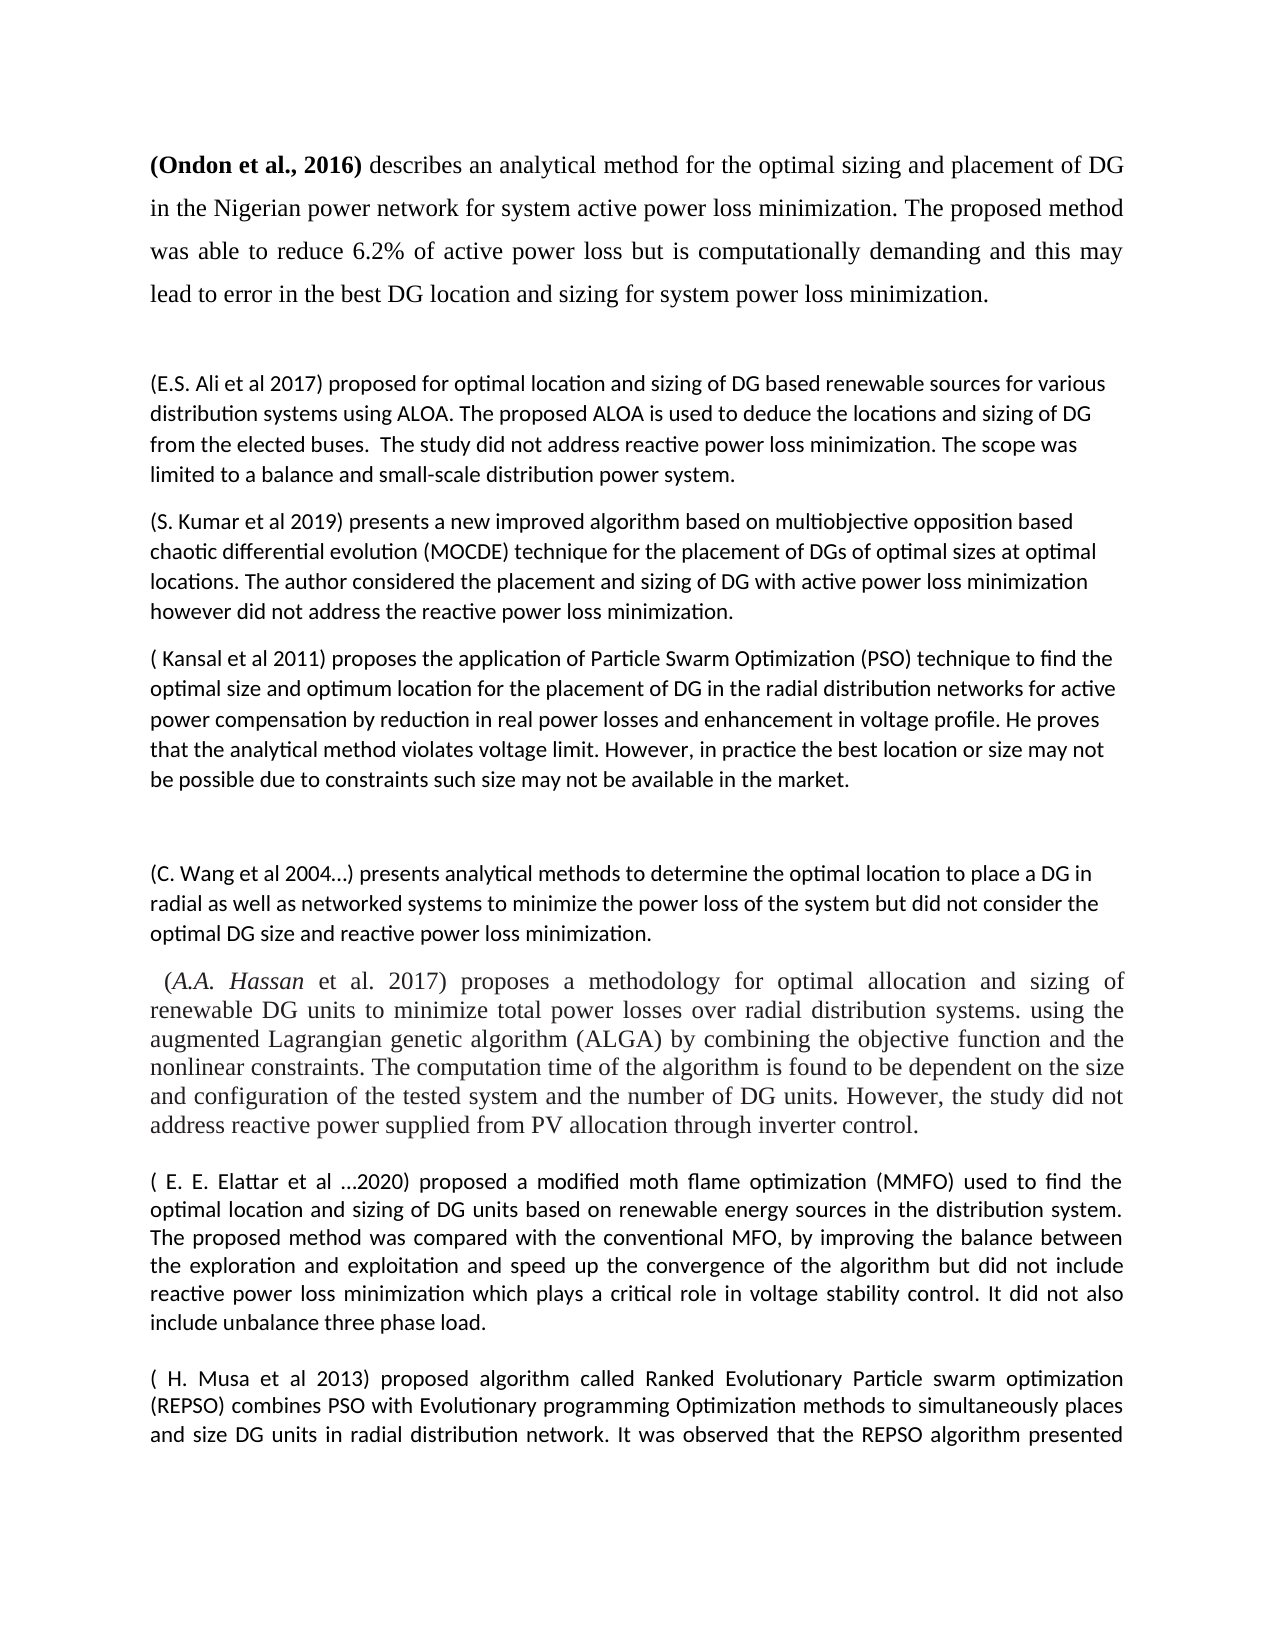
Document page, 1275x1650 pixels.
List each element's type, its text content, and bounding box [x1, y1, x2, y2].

text (E.S. Ali et al 2017) proposed for optimal location and sizing of DG based renewable sources for various distribution systems using ALOA. The proposed ALOA is used to deduce the locations and sizing of DG from the elected buses. The study did not address reactive power loss minimization. The scope was limited to a balance and small-scale distribution power system. [150, 369, 1125, 488]
text ( Kansal et al 2011) proposes the application of Particle Swarm Optimization (PSO) technique to find the optimal size and optimum location for the placement of DG in the radial distribution networks for active power compensation by reduction in real power losses and enhancement in voltage profile. He proves that the analytical method violates voltage limit. However, in practice the best location or size may not be possible due to constraints such size may not be available in the market. [150, 644, 1125, 793]
text ( E. E. Elattar et al …2020) proposed a modified moth flame optimization (MMFO) used to find the optimal location and sizing of DG units based on renewable energy sources in the distribution system. The proposed method was compared with the conventional MFO, by improving the balance between the exploration and exploitation and speed up the convergence of the algorithm but did not include reactive power loss minimization which plays a critical role in voltage stability control. It did not also include unbalance three phase load. [150, 1167, 1125, 1336]
text (C. Wang et al 2004…) presents analytical methods to determine the optimal location to place a DG in radial as well as networked systems to minimize the power loss of the system but did not consider the optimal DG size and reactive power loss minimization. [150, 859, 1125, 947]
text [150, 1364, 1125, 1448]
text (S. Kumar et al 2019) presents a new improved algorithm based on multiobjective opposition based chaotic differential evolution (MOCDE) technique for the placement of DGs of optimal sizes at optimal locations. The author considered the placement and sizing of DG with active power loss minimization however did not address the reactive power loss minimization. [150, 507, 1125, 626]
text (A.A. Hassan et al. 2017) proposes a methodology for optimal allocation and sizing of renewable DG units to minimize total power losses over radial distribution systems. using the augmented Lagrangian genetic algorithm (ALGA) by combining the objective function and the nonlinear constraints. The computation time of the algorithm is found to be dependent on the size and configuration of the tested system and the number of DG units. However, the study did not address reactive power supplied from PV allocation through inverter control. [150, 966, 1125, 1139]
text (Ondon et al., 2016) describes an analytical method for the optimal sizing and placement of DG in the Nigerian power network for system active power loss minimization. The proposed method was able to reduce 6.2% of active power loss but is computationally demanding and this may lead to error in the best DG location and sizing for system power loss minimization. [150, 150, 1125, 308]
